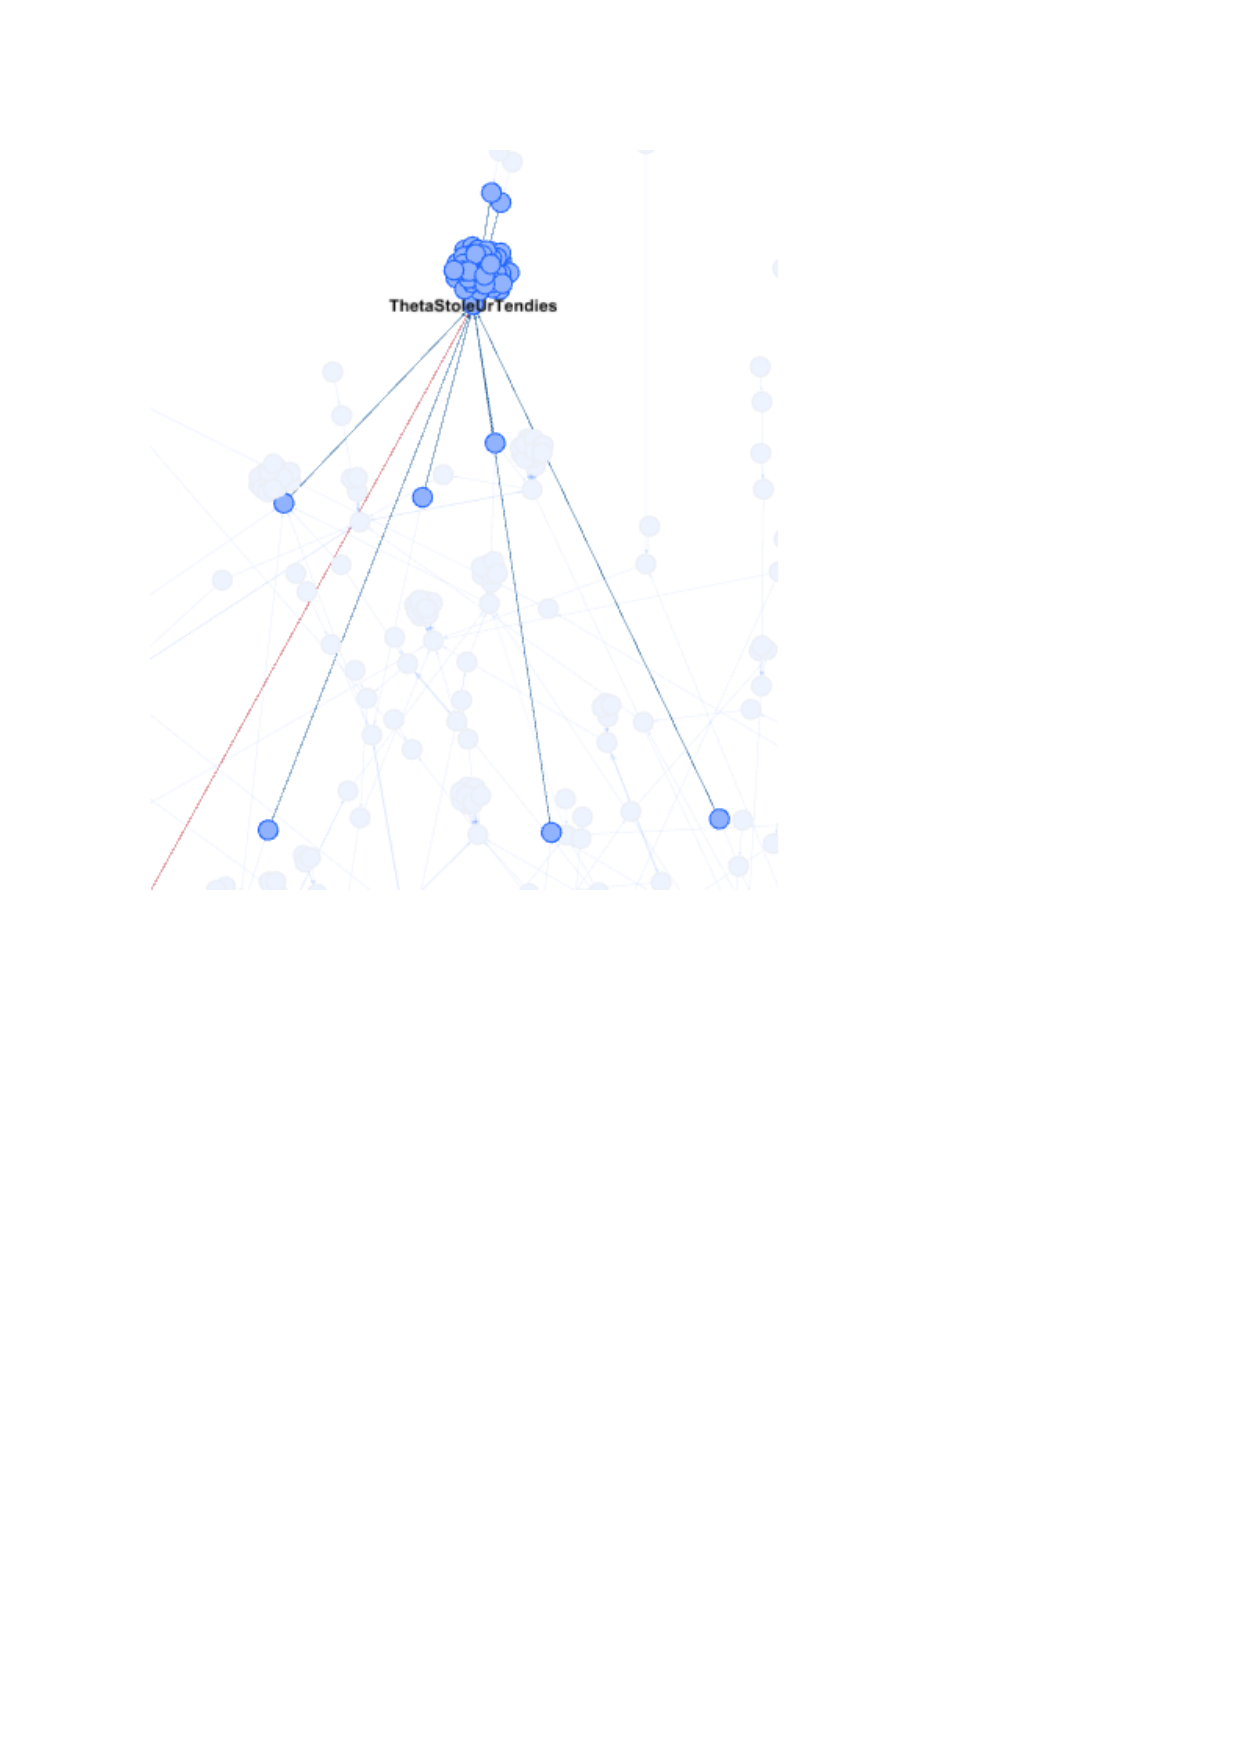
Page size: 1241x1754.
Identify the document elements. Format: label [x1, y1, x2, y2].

picture [150, 150, 779, 890]
